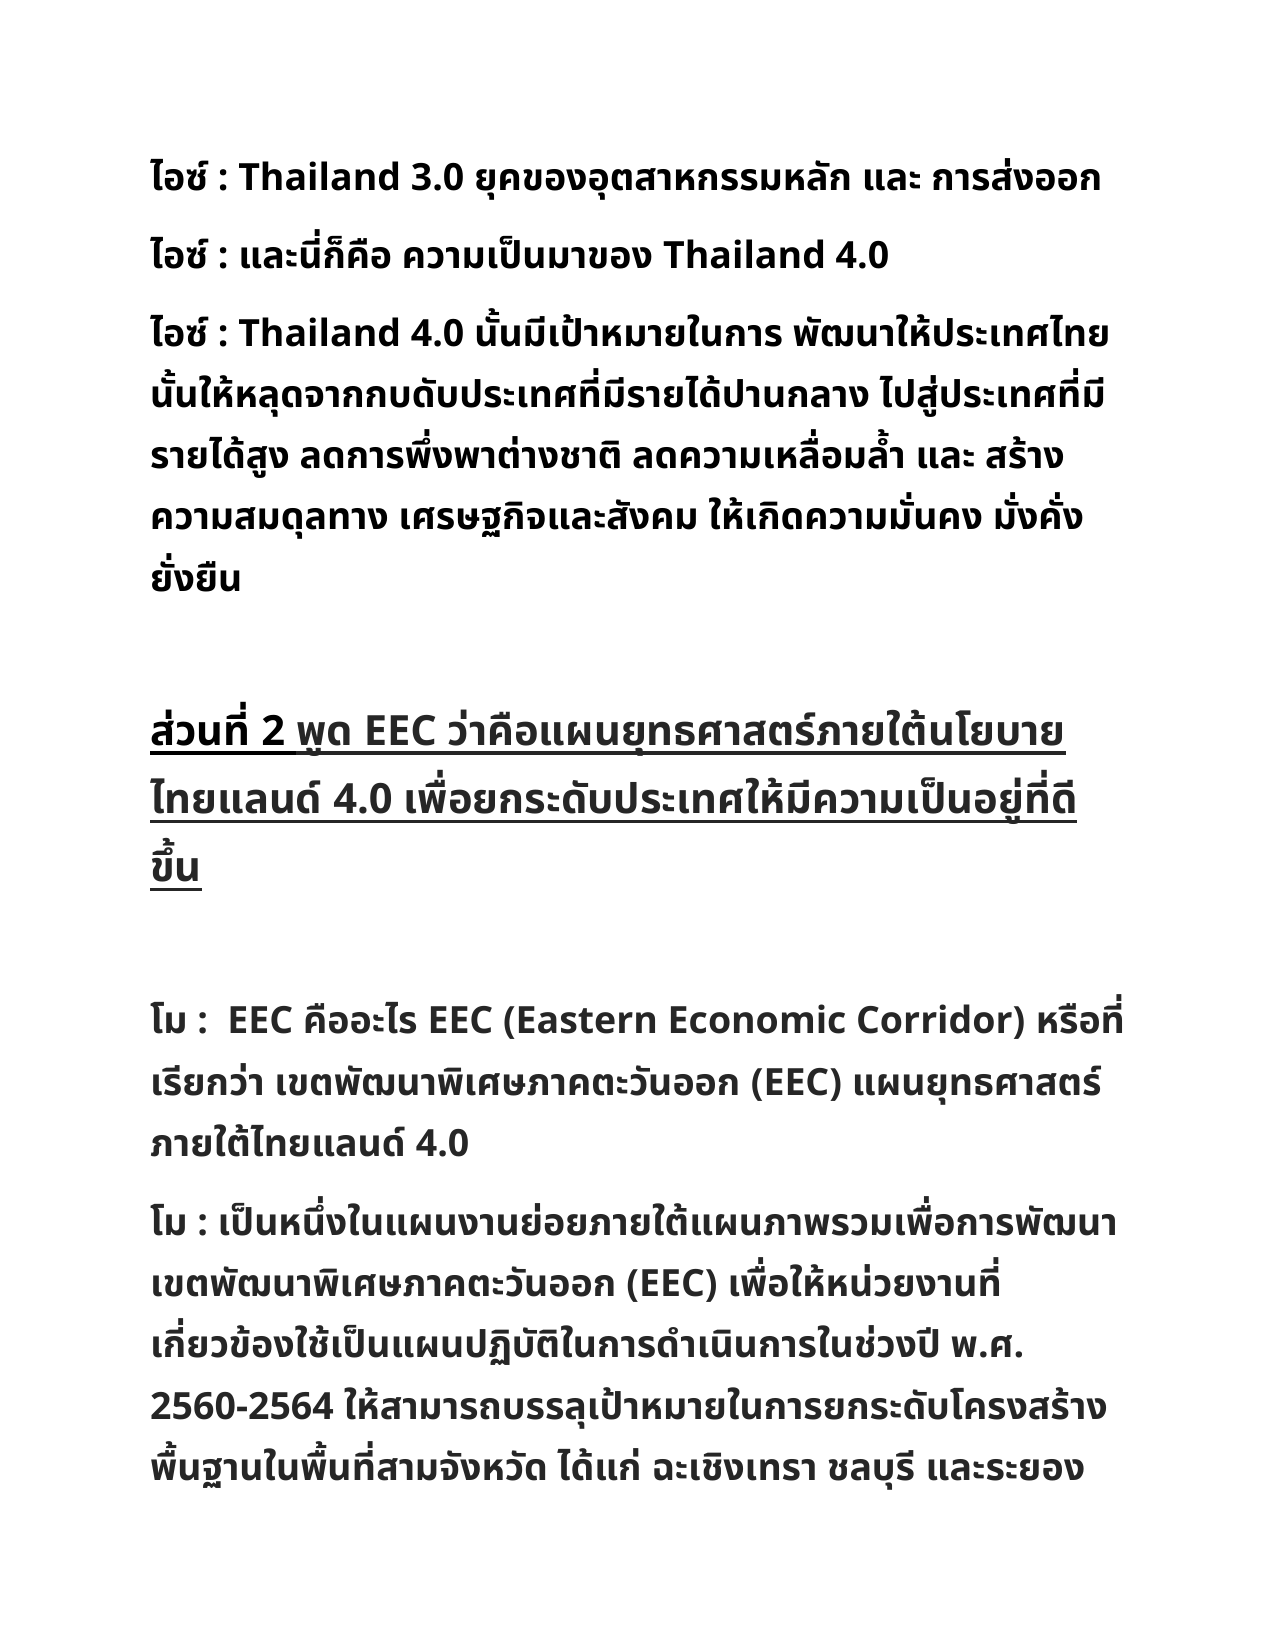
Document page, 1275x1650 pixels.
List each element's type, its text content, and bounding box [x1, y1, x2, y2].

text ไอซ์ : Thailand 4.0 นั้นมีเป้าหมายในการ พัฒนาให้ประเทศไทยนั้นให้หลุดจากกบดับประเทศที่มีรายได้ปานกลาง ไปสู่ประเทศที่มีรายได้สูง ลดการพึ่งพาต่างชาติ ลดความเหลื่อมลํ้า และ สร้างความสมดุลทาง เศรษฐกิจและสังคม ให้เกิดความมั่นคง มั่งคั่ง ยั่งยืน [150, 306, 1125, 608]
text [150, 1195, 1125, 1497]
text ส่วนที่ 2 พูด EEC ว่าคือแผนยุทธศาสตร์ภายใต้นโยบายไทยแลนด์ 4.0 เพื่อยกระดับประเทศให้มีความเป็นอยู่ที่ดีขึ้น [150, 701, 1125, 900]
text ไอซ์ : และนี่ก็คือ ความเป็นมาของ Thailand 4.0 [150, 228, 1125, 285]
text โม : EEC คืออะไร EEC (Eastern Economic Corridor) หรือที่เรียกว่า เขตพัฒนาพิเศษภาคตะวันออก (EEC) แผนยุทธศาสตร์ภายใต้ไทยแลนด์ 4.0 [150, 1045, 1125, 1174]
text ไอซ์ : Thailand 3.0 ยุคของอุตสาหกรรมหลัก และ การส่งออก [150, 150, 1125, 207]
